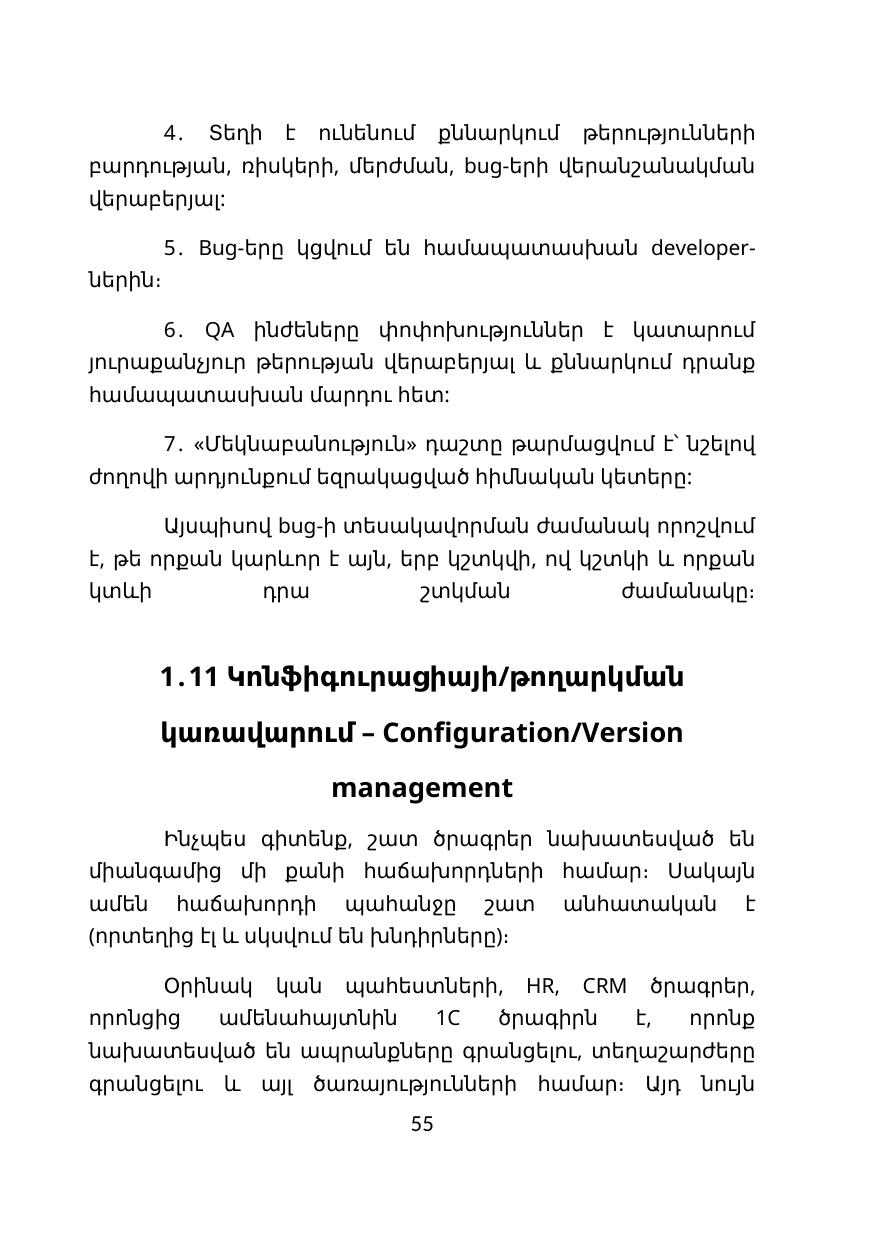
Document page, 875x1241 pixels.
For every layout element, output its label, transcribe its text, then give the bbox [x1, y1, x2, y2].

text 7․ «Մեկնաբանություն» դաշտը թարմացվում է՝ նշելով ժողովի արդյունքում եզրակացված հիմնական կետերը: [88, 429, 756, 490]
text 5․ Bug-երը կցվում են համապատասխան developer-ներին։ [88, 233, 756, 294]
subtitle 1․11 Կոնֆիգուրացիայի/թողարկման կառավարում – Configuration/Version management [88, 658, 756, 805]
text Այսպիսով bug-ի տեսակավորման ժամանակ որոշվում է, թե որքան կարևոր է այն, երբ կշտկվի, ով կշտկի և որքան կտևի դրա շտկման ժամանակը։ [88, 511, 756, 637]
text Ինչպես գիտենք, շատ ծրագրեր նախատեսված են միանգամից մի քանի հաճախորդների համար։ Սակայն ամեն հաճախորդի պահանջը շատ անհատական է (որտեղից էլ և սկսվում են խնդիրները)։ [88, 824, 756, 950]
text 6․ QA ինժեները փոփոխություններ է կատարում յուրաքանչյուր թերության վերաբերյալ և քննարկում դրանք համապատասխան մարդու հետ: [88, 315, 756, 408]
text 4․ Տեղի է ունենում քննարկում թերությունների բարդության, ռիսկերի, մերժման, bug-երի վերանշանակման վերաբերյալ: [88, 118, 756, 212]
